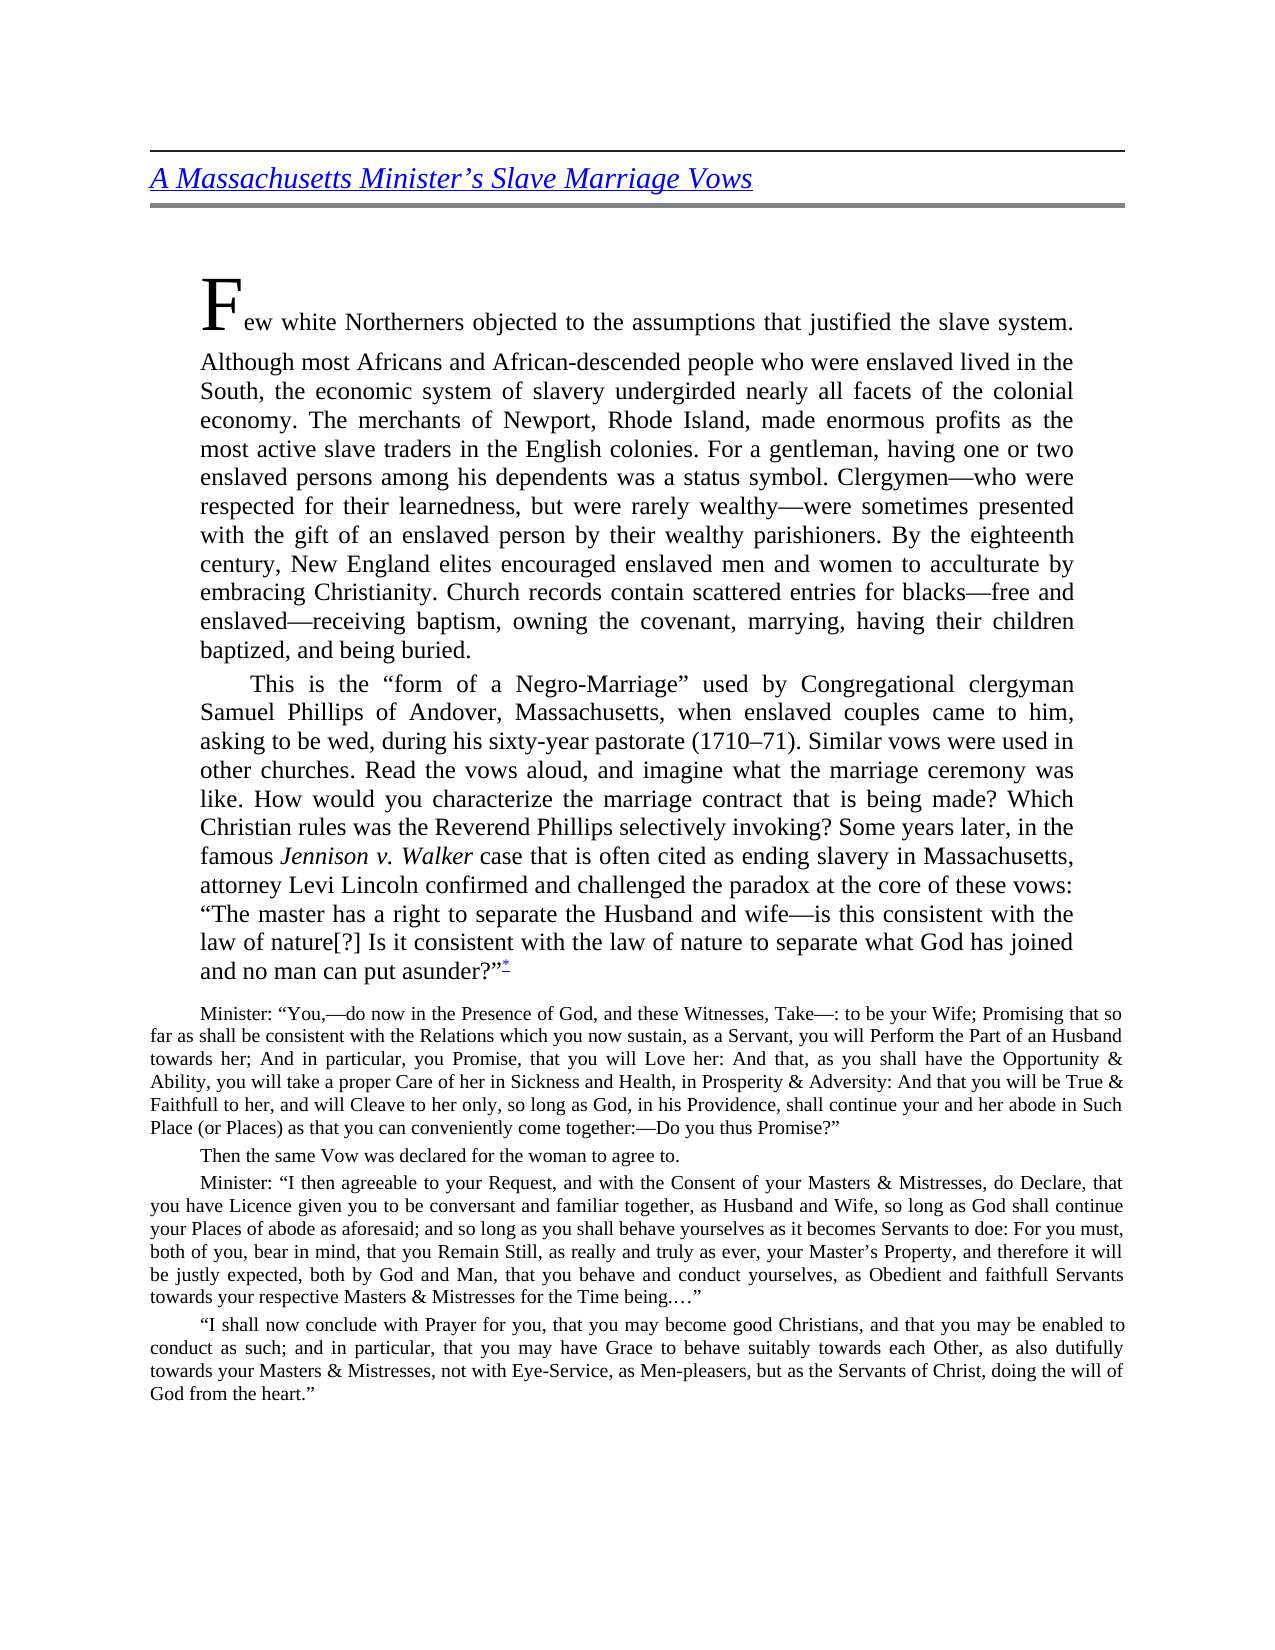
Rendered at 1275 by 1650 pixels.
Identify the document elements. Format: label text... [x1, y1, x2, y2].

text A Massachusetts Minister’s Slave Marriage Vows [150, 152, 1125, 203]
text Minister: “I then agreeable to your Request, and with the Consent of your Masters & Mistresses, do Declare, that you have Licence given you to be conversant and familiar together, as Husband and Wife, so long as God shall continue your Places of abode as aforesaid; and so long as you shall behave yourselves as it becomes Servants to doe: For you must, both of you, bear in mind, that you Remain Still, as really and truly as ever, your Master’s Property, and therefore it will be justly expected, both by God and Man, that you behave and conduct yourselves, as Obedient and faithfull Servants towards your respective Masters & Mistresses for the Time being.…” [150, 1171, 1125, 1308]
text Few white Northerners objected to the assumptions that justified the slave system. Although most Africans and African-descended people who were enslaved lived in the South, the economic system of slavery undergirded nearly all facets of the colonial economy. The merchants of Newport, Rhode Island, made enormous profits as the most active slave traders in the English colonies. For a gentleman, having one or two enslaved persons among his dependents was a status symbol. Clergymen—who were respected for their learnedness, but were rarely wealthy—were sometimes presented with the gift of an enslaved person by their wealthy parishioners. By the eighteenth century, New England elites encouraged enslaved men and women to acculturate by embracing Christianity. Church records contain scattered entries for blacks—free and enslaved—receiving baptism, owning the covenant, marrying, having their children baptized, and being buried. [200, 258, 1075, 664]
text “I shall now conclude with Prayer for you, that you may become good Christians, and that you may be enabled to conduct as such; and in particular, that you may have Grace to behave suitably towards each Other, as also dutifully towards your Masters & Mistresses, not with Eye-Service, as Men-pleasers, but as the Servants of Christ, doing the will of God from the heart.” [150, 1313, 1125, 1404]
text This is the “form of a Negro-Marriage” used by Congregational clergyman Samuel Phillips of Andover, Massachusetts, when enslaved couples came to him, asking to be wed, during his sixty-year pastorate (1710–71). Similar vows were used in other churches. Read the vows aloud, and imagine what the marriage ceremony was like. How would you characterize the marriage contract that is being made? Which Christian rules was the Reverend Phillips selectively invoking? Some years later, in the famous Jennison v. Walker case that is often cited as ending slavery in Massachusetts, attorney Levi Lincoln confirmed and challenged the paradox at the core of these vows: “The master has a right to separate the Husband and wife—is this consistent with the law of nature[?] Is it consistent with the law of nature to separate what God has joined and no man can put asunder?”* [200, 669, 1075, 985]
text Then the same Vow was declared for the woman to agree to. [150, 1143, 1125, 1166]
text Minister: “You,—do now in the Presence of God, and these Witnesses, Take—: to be your Wife; Promising that so far as shall be consistent with the Relations which you now sustain, as a Servant, you will Perform the Part of an Husband towards her; And in particular, you Promise, that you will Love her: And that, as you shall have the Opportunity & Ability, you will take a proper Care of her in Sickness and Health, in Prosperity & Adversity: And that you will be True & Faithfull to her, and will Cleave to her only, so long as God, in his Providence, shall continue your and her abode in Such Place (or Places) as that you can conveniently come together:—Do you thus Promise?” [150, 1002, 1125, 1138]
